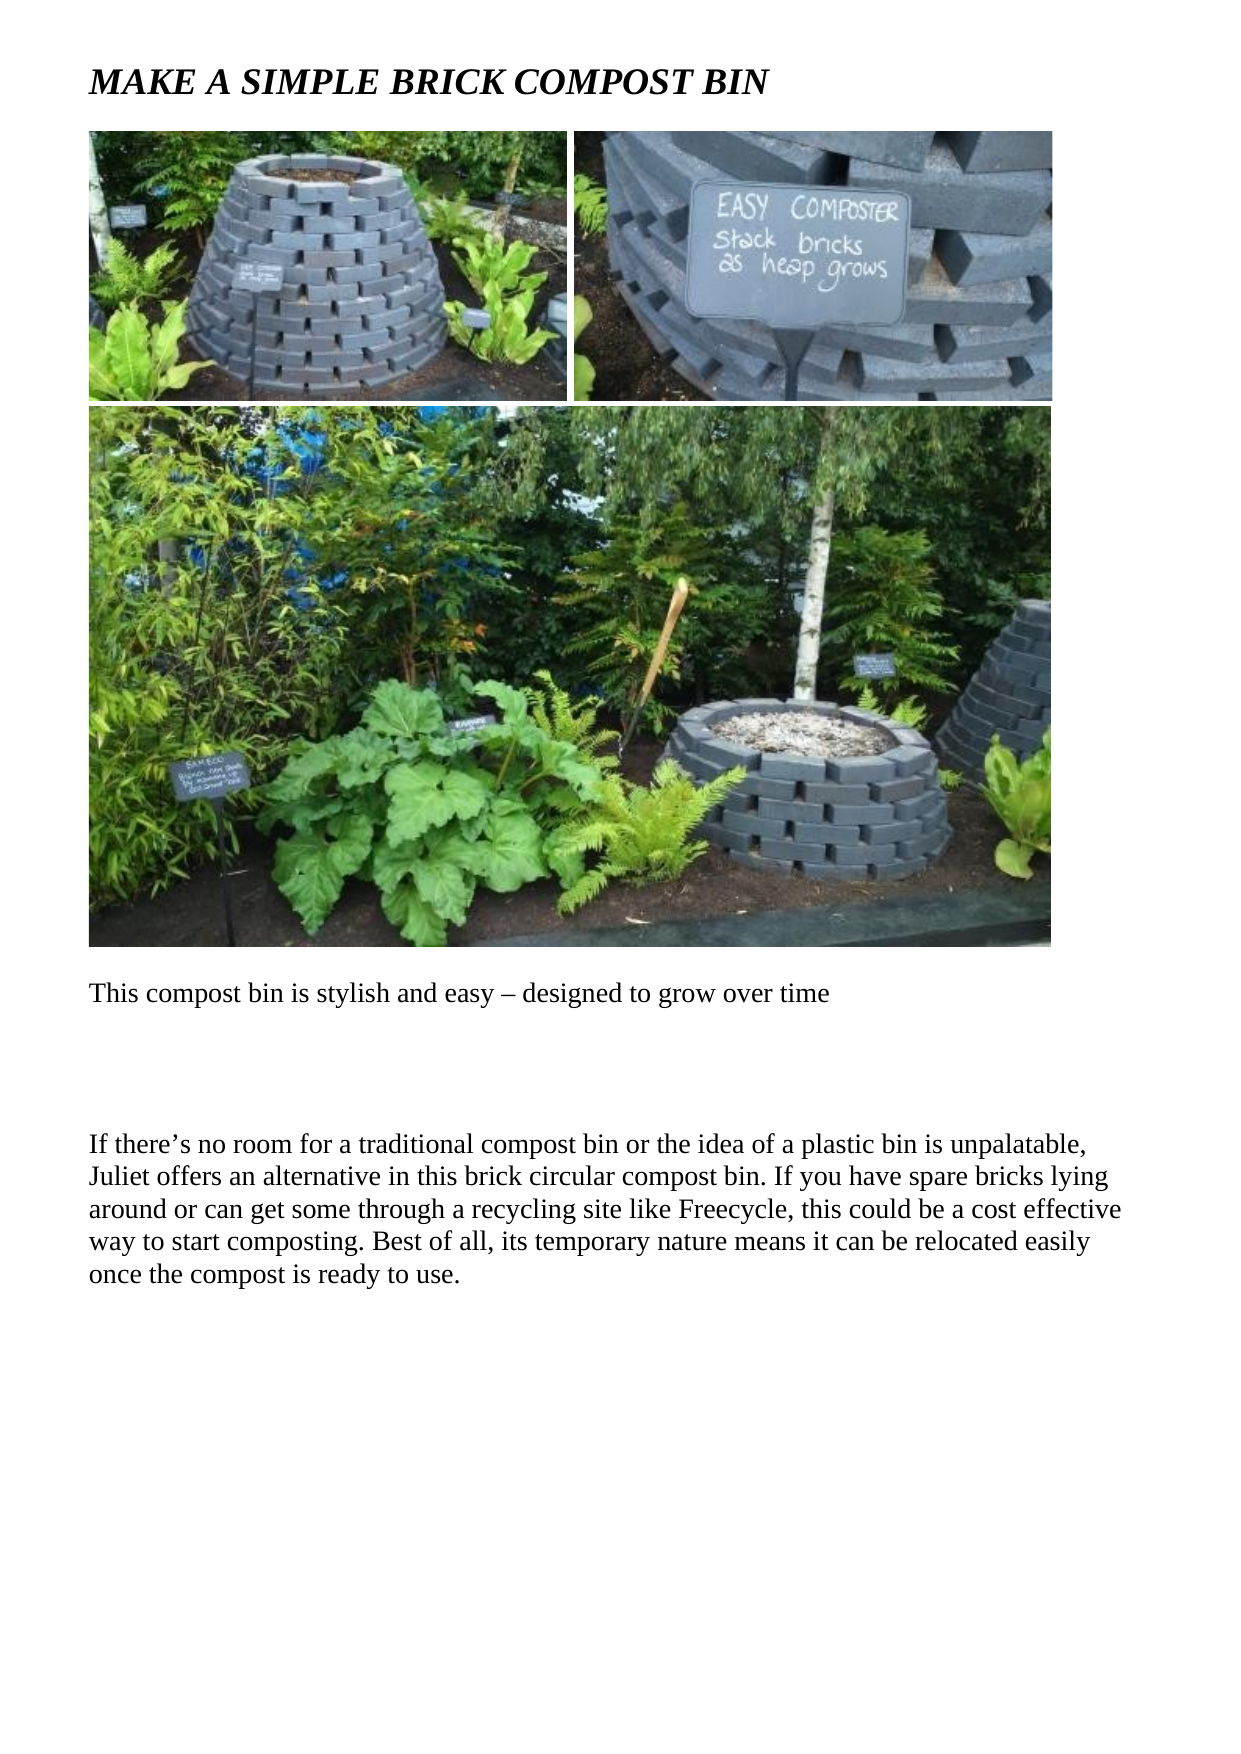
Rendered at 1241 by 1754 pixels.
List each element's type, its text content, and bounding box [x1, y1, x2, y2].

text This compost bin is stylish and easy – designed to grow over time [89, 976, 1152, 1008]
text If there’s no room for a traditional compost bin or the idea of a plastic bin is unpalatable, Juliet offers an alternative in this brick circular compost bin. If you have spare bricks lying around or can get some through a recycling site like Freecycle, this could be a cost effective way to start composting. Best of all, its temporary nature means it can be relocated easily once the compost is ready to use. [89, 1127, 1152, 1289]
picture [574, 131, 1053, 401]
text MAKE A SIMPLE BRICK COMPOST BIN [89, 59, 1152, 102]
picture [88, 131, 567, 401]
picture [88, 406, 1051, 947]
